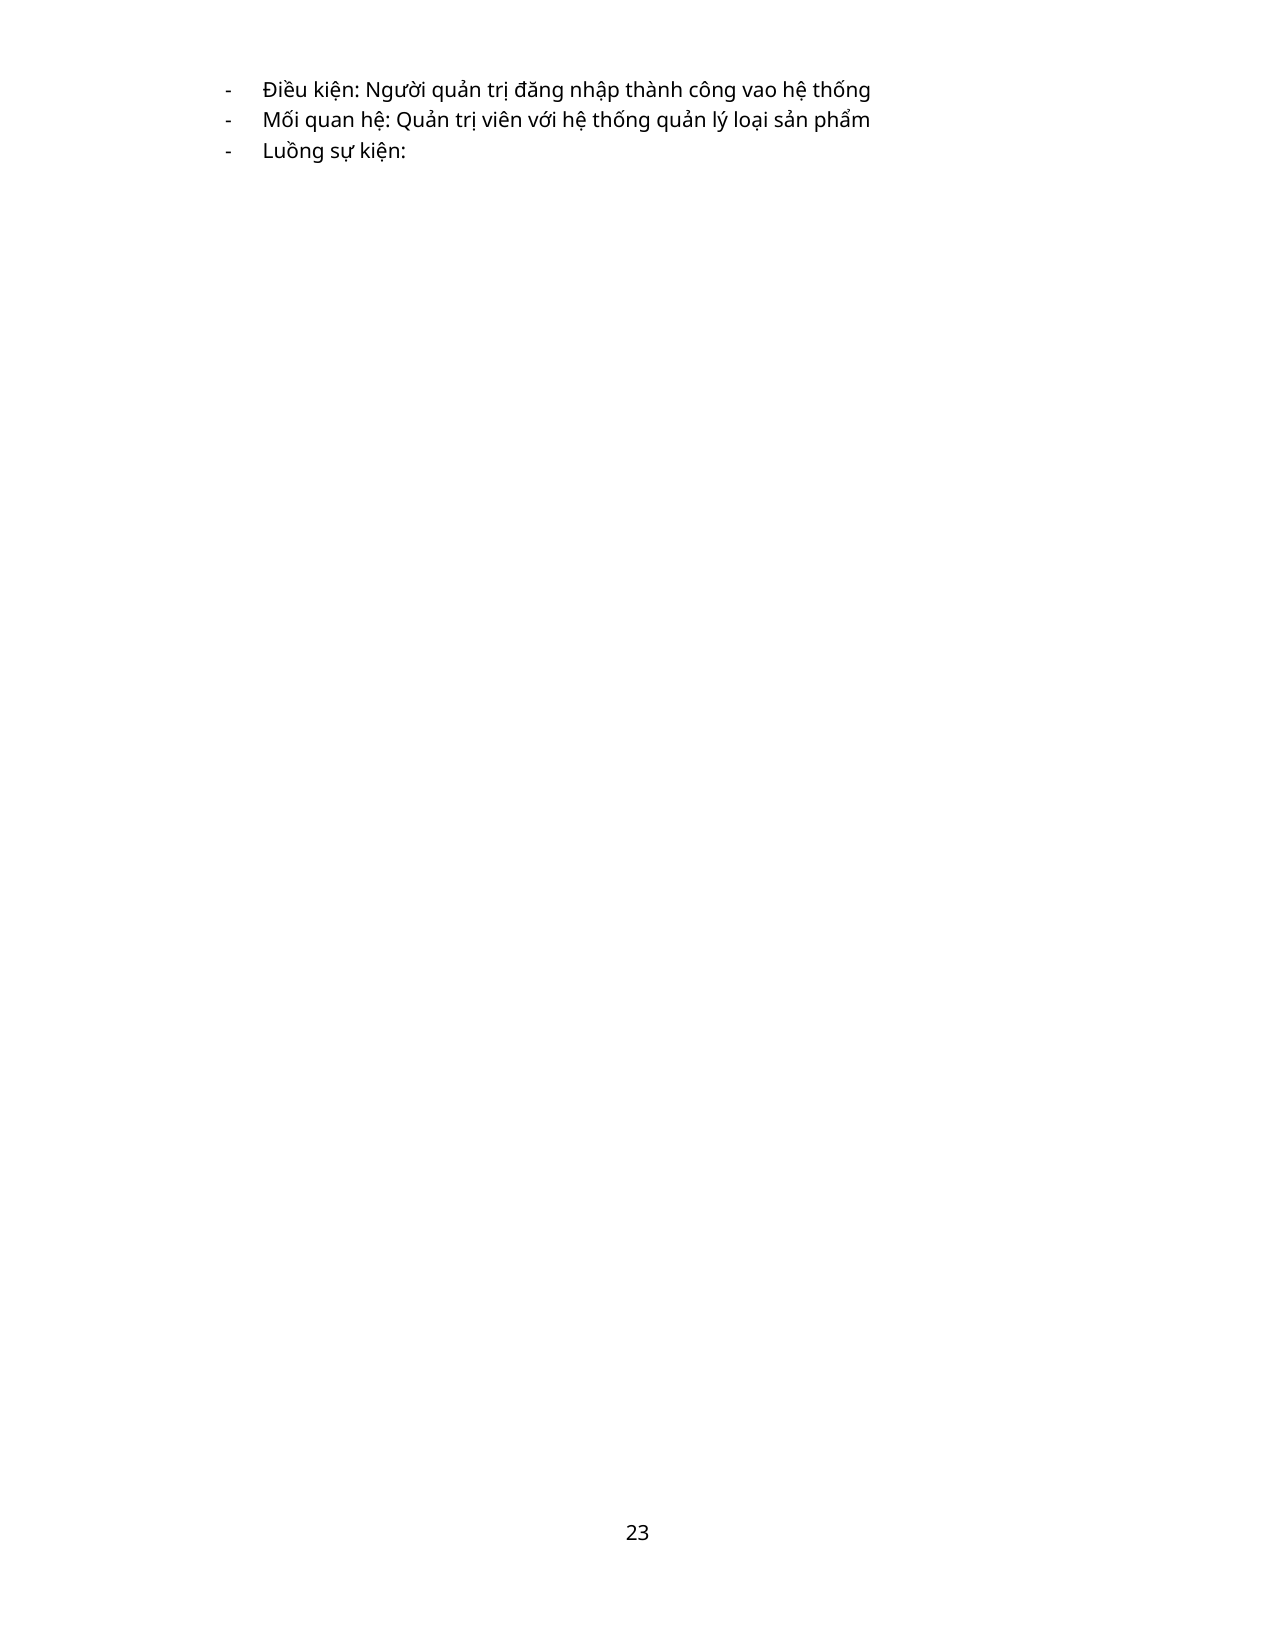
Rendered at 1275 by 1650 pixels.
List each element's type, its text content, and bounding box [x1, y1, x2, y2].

list Điều kiện: Người quản trị đăng nhập thành công vao hệ thống [225, 75, 1200, 103]
list Mối quan hệ: Quản trị viên với hệ thống quản lý loại sản phẩm [225, 106, 1200, 134]
list Luồng sự kiện: [225, 136, 1200, 165]
